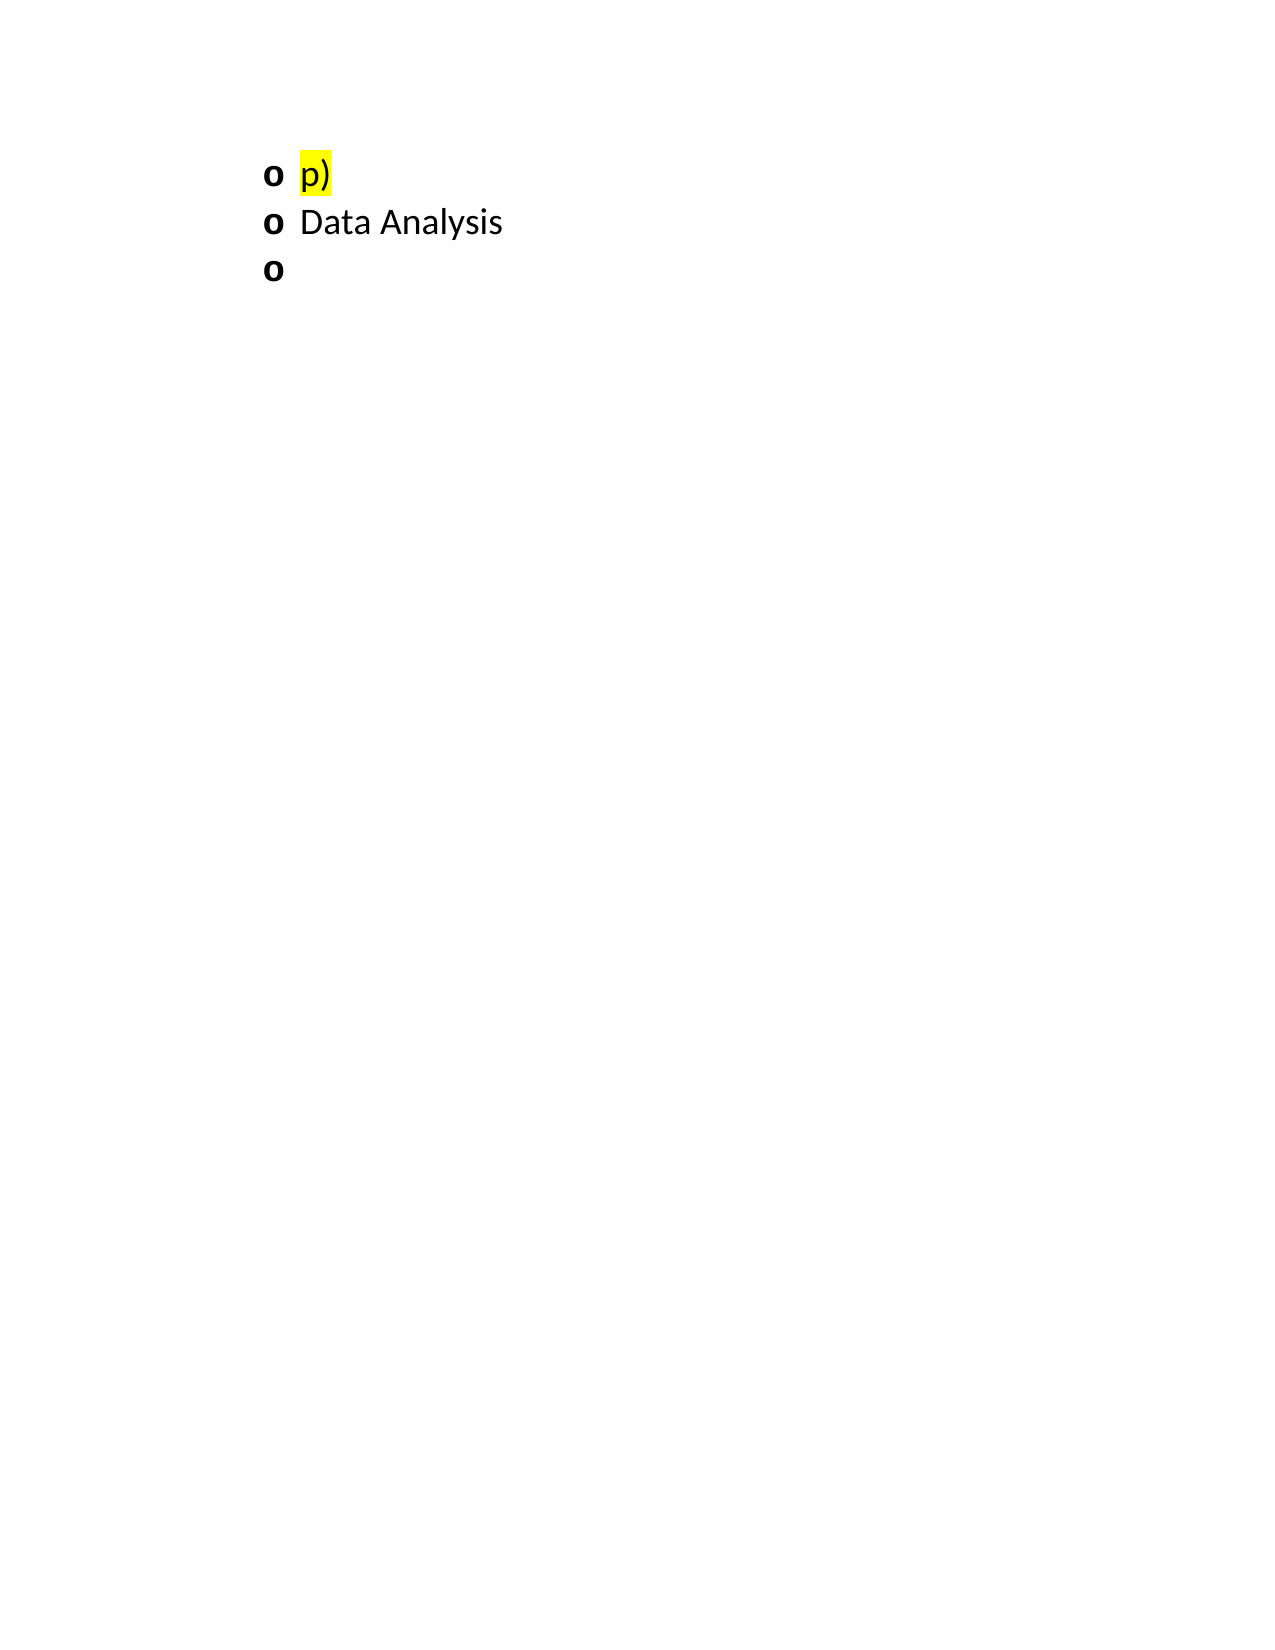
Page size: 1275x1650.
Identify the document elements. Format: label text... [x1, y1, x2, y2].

list p) [262, 150, 1125, 198]
list Data Analysis [262, 198, 1125, 245]
